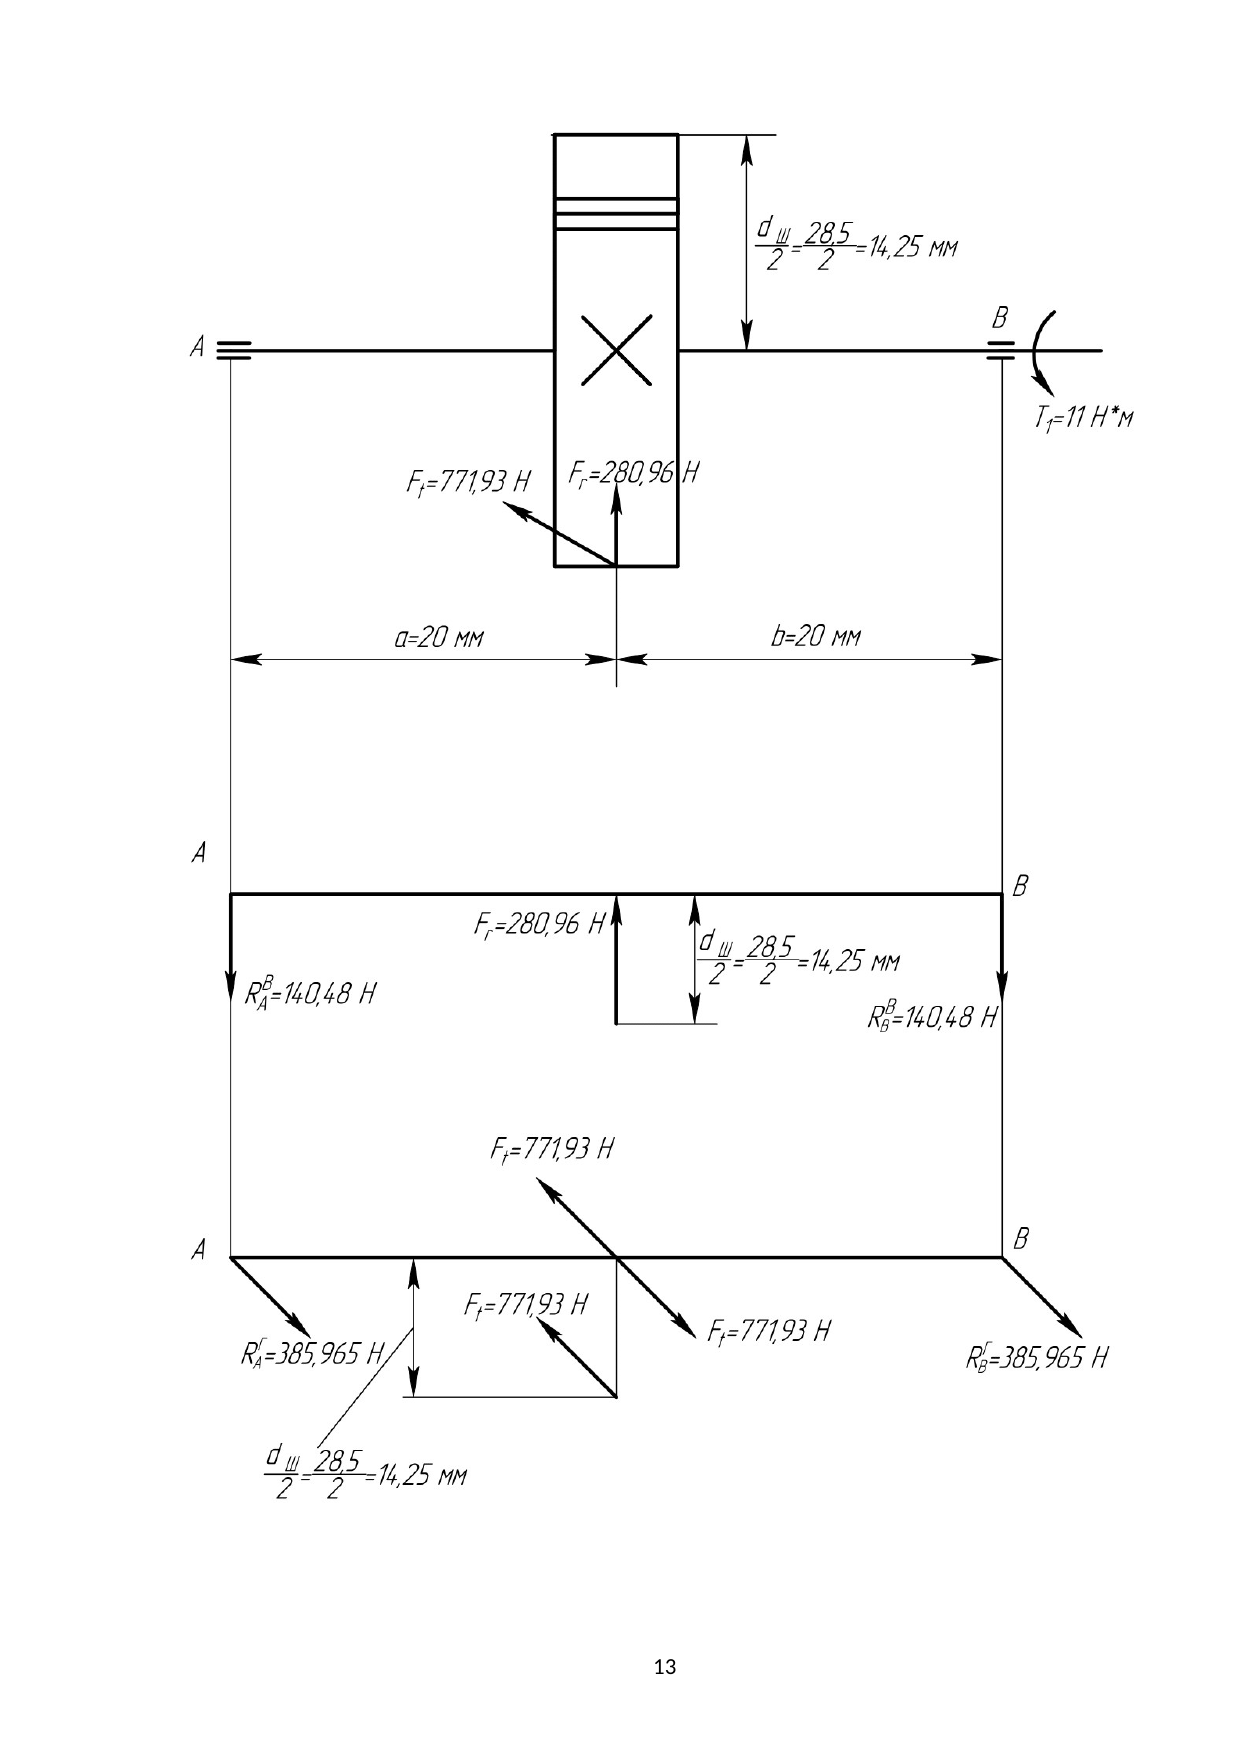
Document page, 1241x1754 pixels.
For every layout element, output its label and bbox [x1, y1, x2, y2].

picture [177, 118, 1143, 1508]
